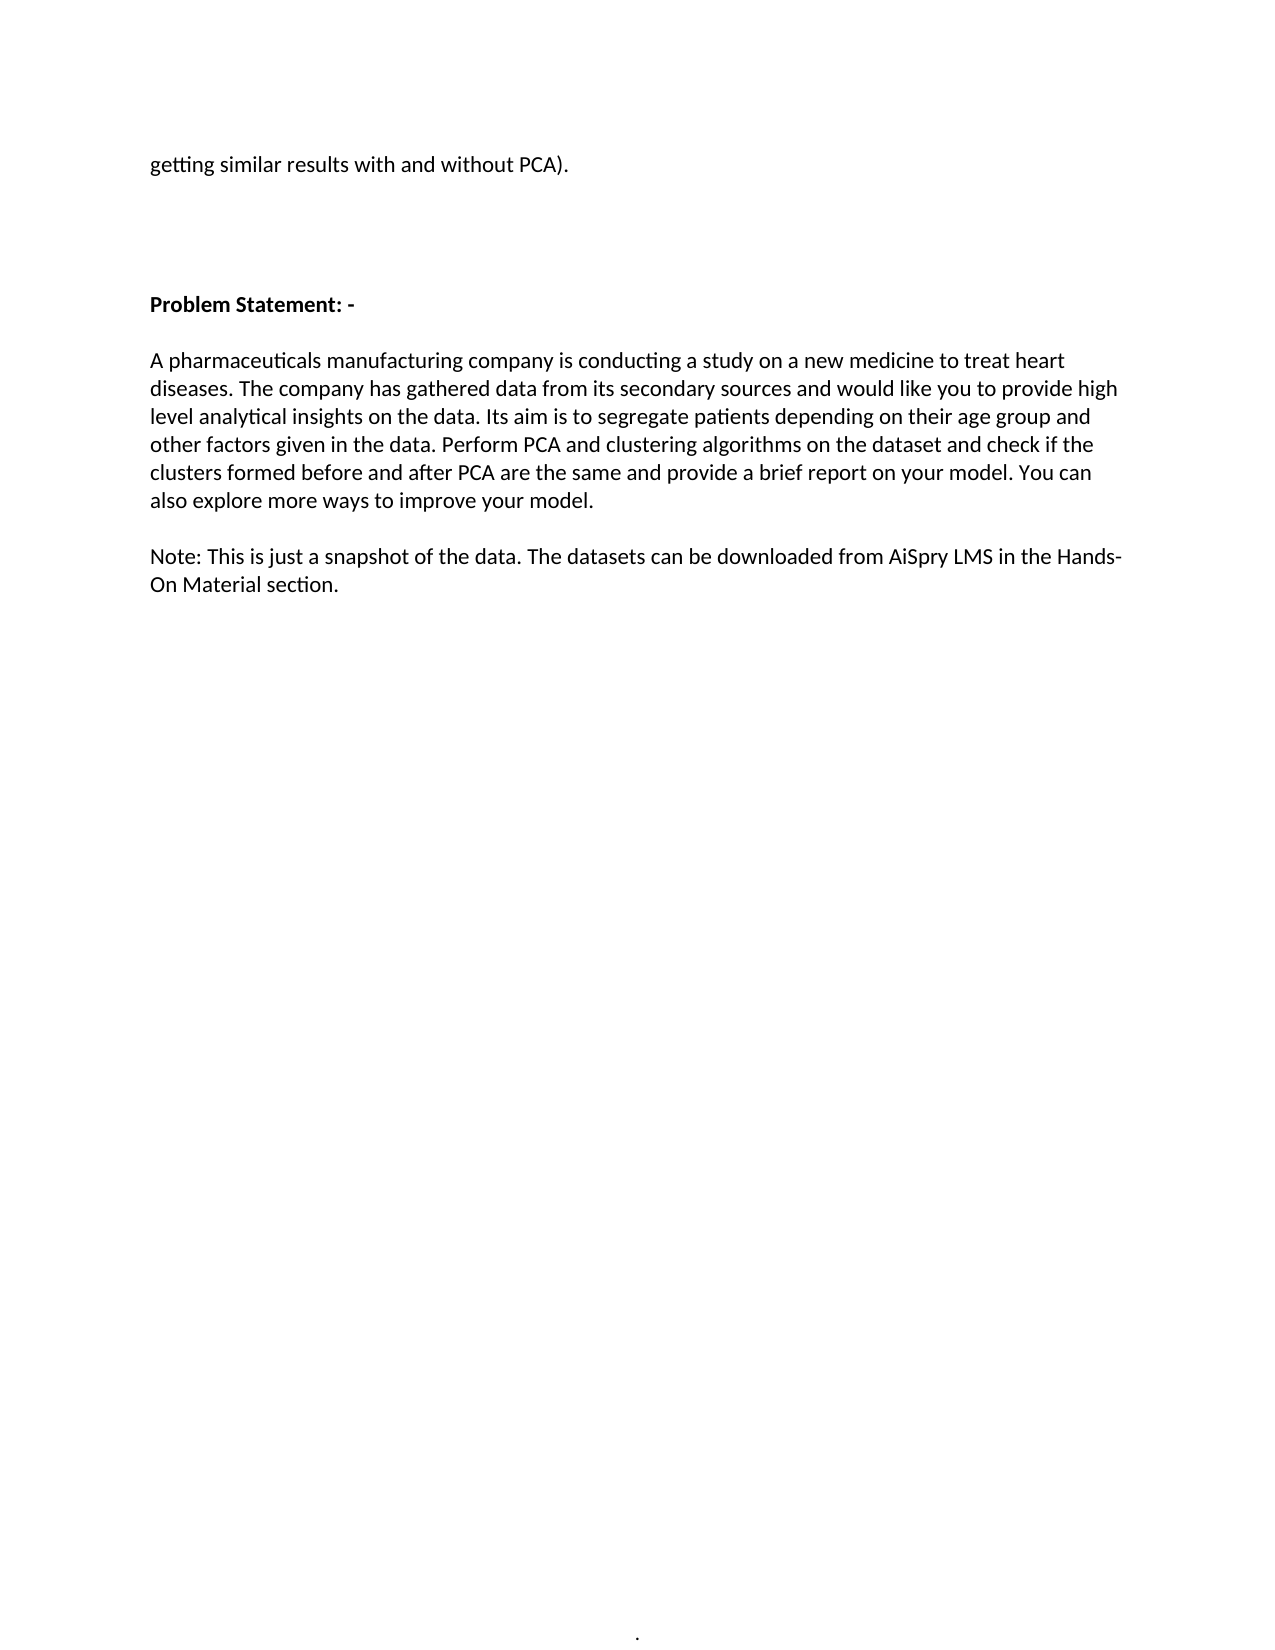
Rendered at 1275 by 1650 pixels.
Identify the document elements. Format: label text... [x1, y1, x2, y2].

text A pharmaceuticals manufacturing company is conducting a study on a new medicine to treat heart diseases. The company has gathered data from its secondary sources and would like you to provide high level analytical insights on the data. Its aim is to segregate patients depending on their age group and other factors given in the data. Perform PCA and clustering algorithms on the dataset and check if the clusters formed before and after PCA are the same and provide a brief report on your model. You can also explore more ways to improve your model. [150, 346, 1125, 514]
text Problem Statement: - [150, 290, 1125, 318]
text Note: This is just a snapshot of the data. The datasets can be downloaded from AiSpry LMS in the Hands-On Material section. [150, 542, 1125, 598]
